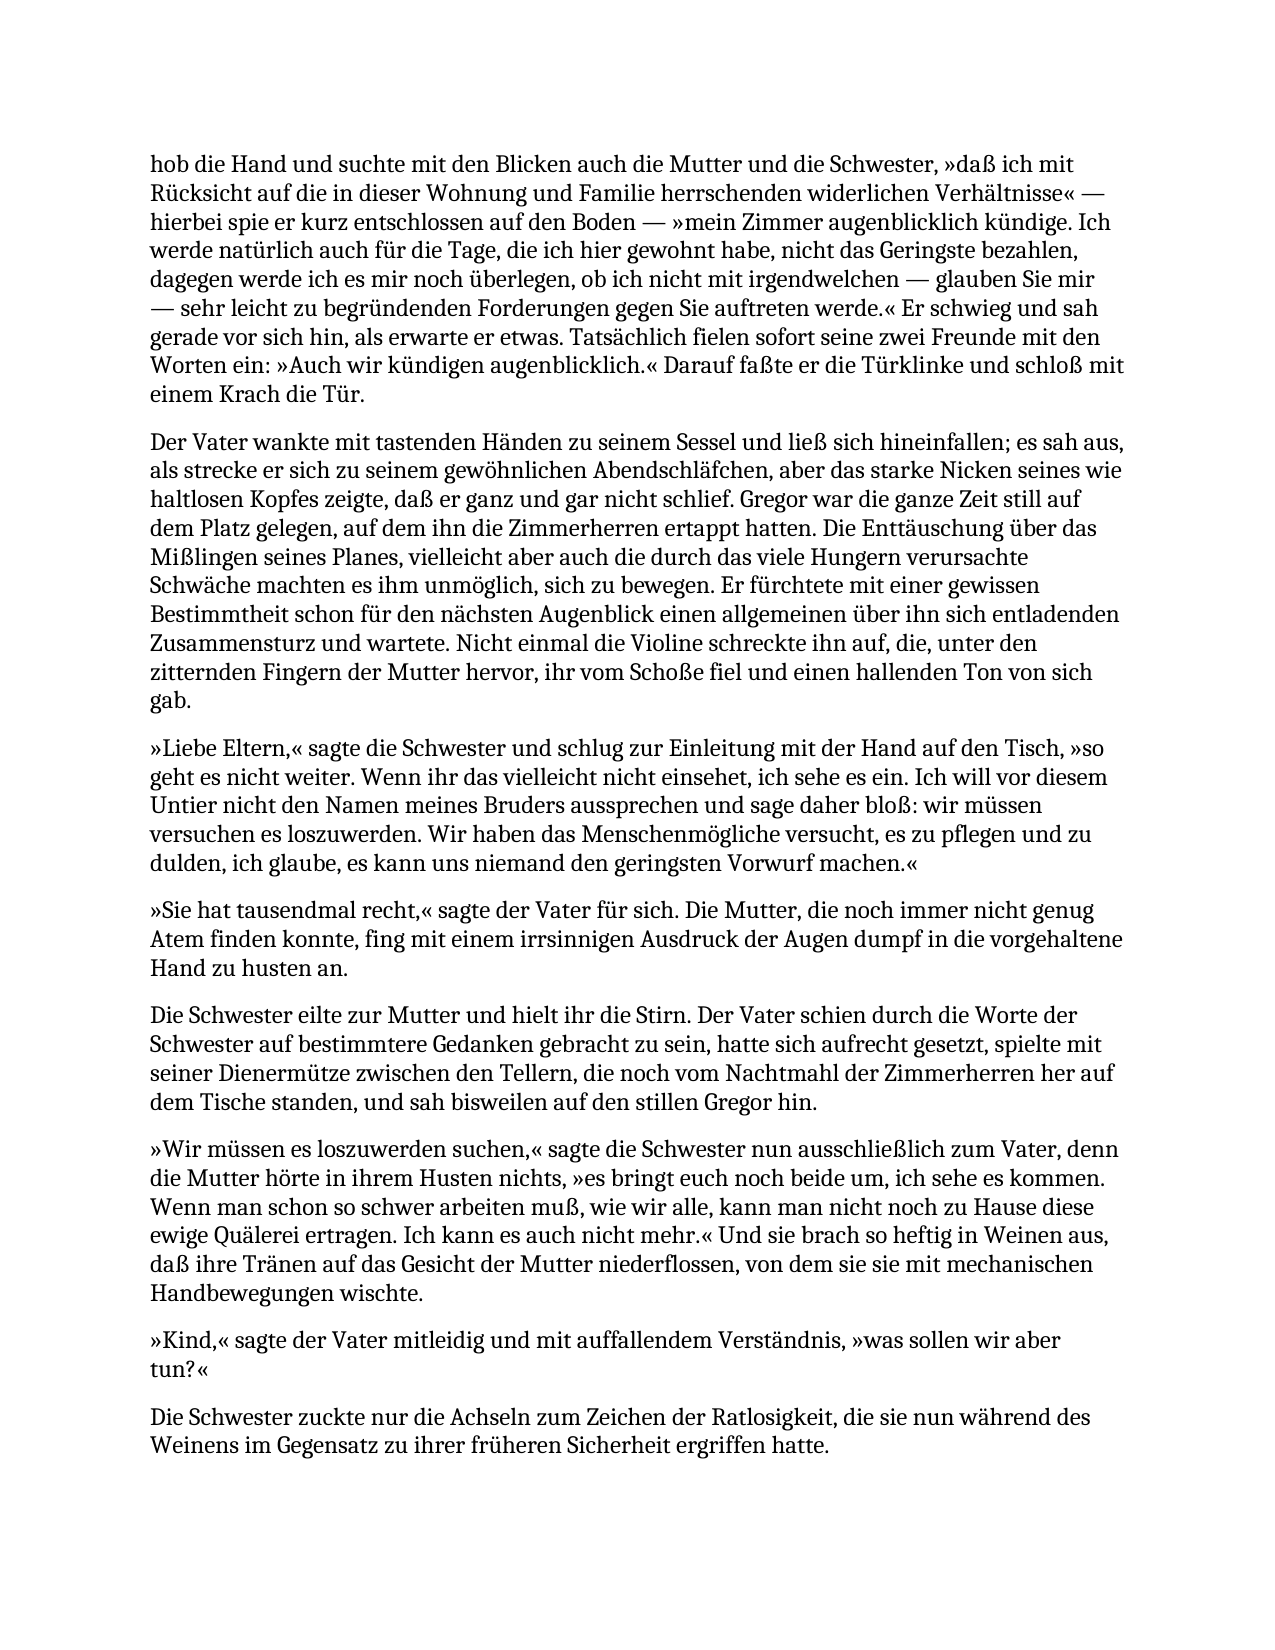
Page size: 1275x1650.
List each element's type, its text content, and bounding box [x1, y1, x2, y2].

text »Kind,« sagte der Vater mitleidig und mit auffallendem Verständnis, »was sollen wir aber tun?« [150, 1326, 1125, 1384]
text »Sie hat tausendmal recht,« sagte der Vater für sich. Die Mutter, die noch immer nicht genug Atem finden konnte, fing mit einem irrsinnigen Ausdruck der Augen dumpf in die vorgehaltene Hand zu husten an. [150, 896, 1125, 982]
text »Liebe Eltern,« sagte die Schwester und schlug zur Einleitung mit der Hand auf den Tisch, »so geht es nicht weiter. Wenn ihr das vielleicht nicht einsehet, ich sehe es ein. Ich will vor diesem Untier nicht den Namen meines Bruders aussprechen und sage daher bloß: wir müssen versuchen es loszuwerden. Wir haben das Menschenmögliche versucht, es zu pflegen und zu dulden, ich glaube, es kann uns niemand den geringsten Vorwurf machen.« [150, 734, 1125, 877]
text »Wir müssen es loszuwerden suchen,« sagte die Schwester nun ausschließlich zum Vater, denn die Mutter hörte in ihrem Husten nichts, »es bringt euch noch beide um, ich sehe es kommen. Wenn man schon so schwer arbeiten muß, wie wir alle, kann man nicht noch zu Hause diese ewige Quälerei ertragen. Ich kann es auch nicht mehr.« Und sie brach so heftig in Weinen aus, daß ihre Tränen auf das Gesicht der Mutter niederflossen, von dem sie sie mit mechanischen Handbewegungen wischte. [150, 1135, 1125, 1307]
text Der Vater wankte mit tastenden Händen zu seinem Sessel und ließ sich hineinfallen; es sah aus, als strecke er sich zu seinem gewöhnlichen Abendschläfchen, aber das starke Nicken seines wie haltlosen Kopfes zeigte, daß er ganz und gar nicht schlief. Gregor war die ganze Zeit still auf dem Platz gelegen, auf dem ihn die Zimmerherren ertappt hatten. Die Enttäuschung über das Mißlingen seines Planes, vielleicht aber auch die durch das viele Hungern verursachte Schwäche machten es ihm unmöglich, sich zu bewegen. Er fürchtete mit einer gewissen Bestimmtheit schon für den nächsten Augenblick einen allgemeinen über ihn sich entladenden Zusammensturz und wartete. Nicht einmal die Violine schreckte ihn auf, die, unter den zitternden Fingern der Mutter hervor, ihr vom Schoße fiel und einen hallenden Ton von sich gab. [150, 427, 1125, 715]
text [150, 150, 1125, 409]
text Die Schwester eilte zur Mutter und hielt ihr die Stirn. Der Vater schien durch die Worte der Schwester auf bestimmtere Gedanken gebracht zu sein, hatte sich aufrecht gesetzt, spielte mit seiner Dienermütze zwischen den Tellern, die noch vom Nachtmahl der Zimmerherren her auf dem Tische standen, und sah bisweilen auf den stillen Gregor hin. [150, 1001, 1125, 1116]
text Die Schwester zuckte nur die Achseln zum Zeichen der Ratlosigkeit, die sie nun während des Weinens im Gegensatz zu ihrer früheren Sicherheit ergriffen hatte. [150, 1402, 1125, 1460]
